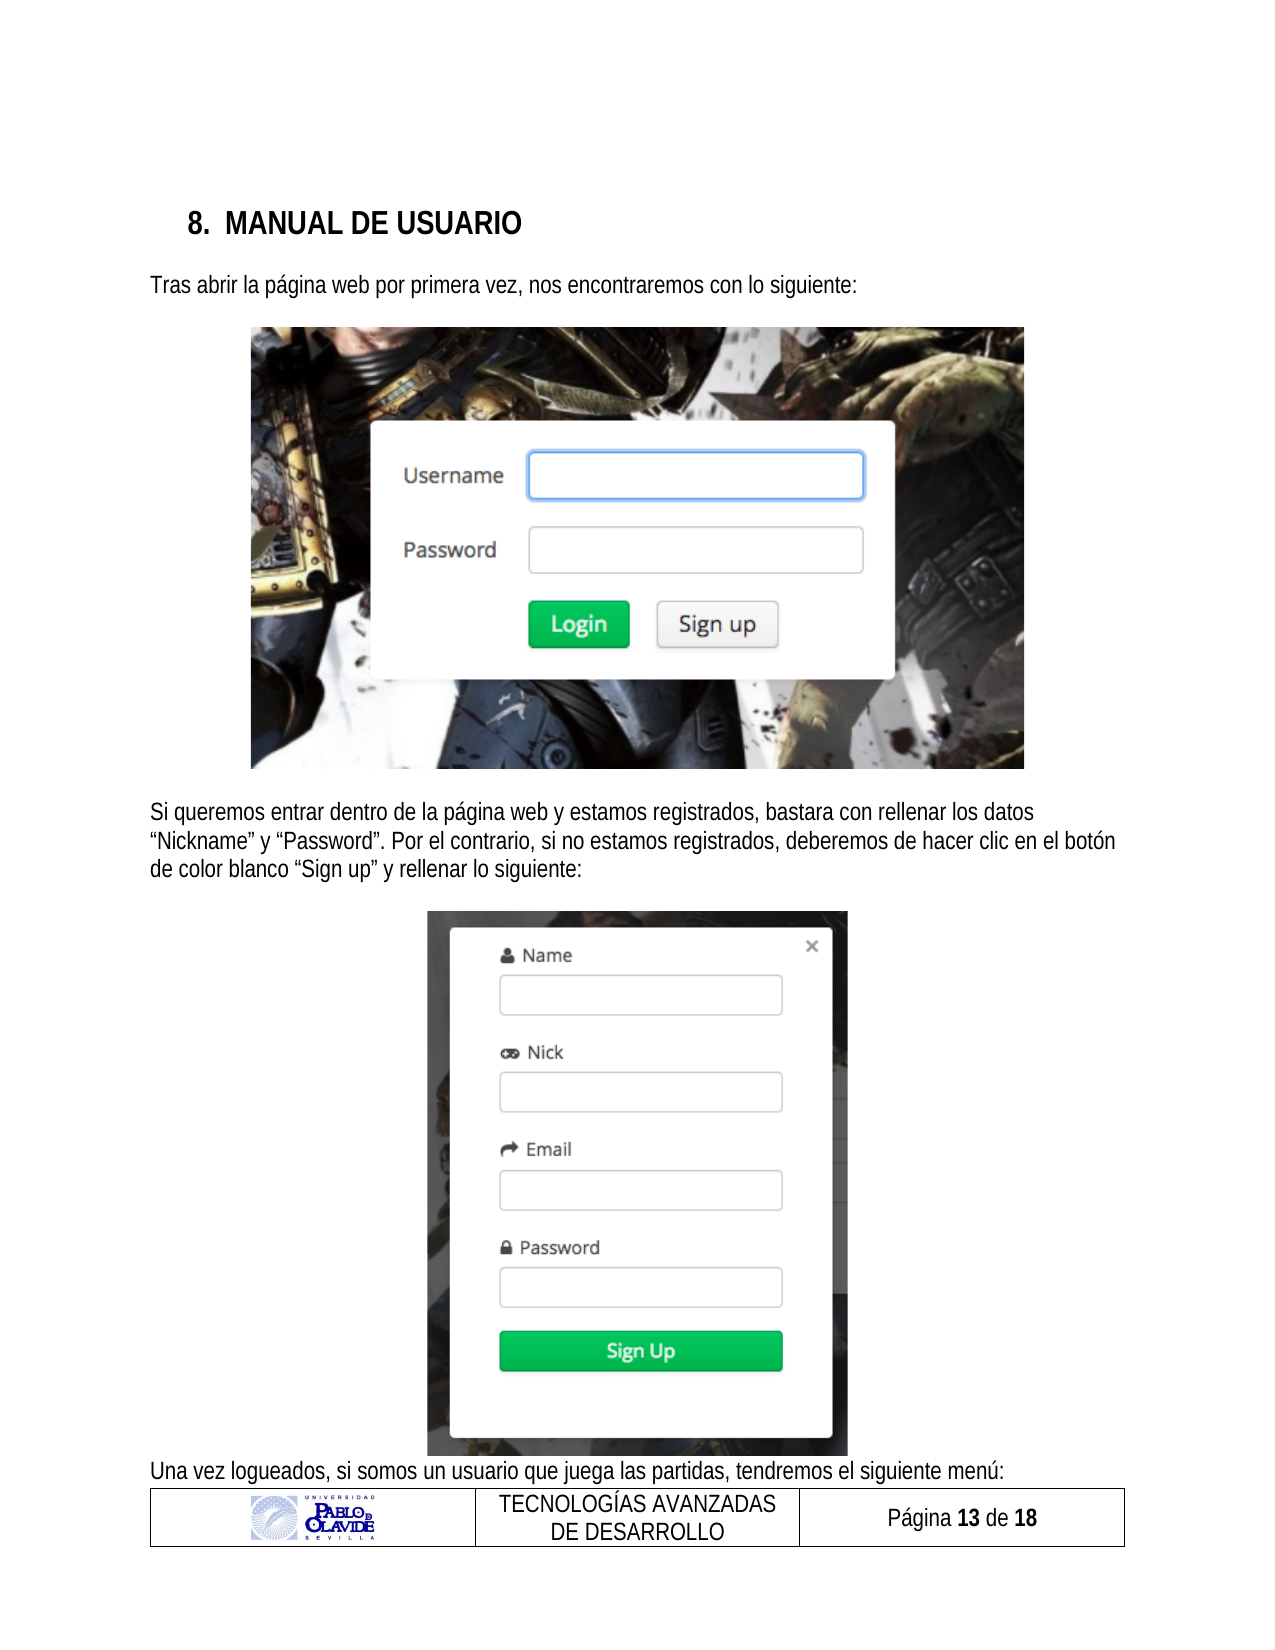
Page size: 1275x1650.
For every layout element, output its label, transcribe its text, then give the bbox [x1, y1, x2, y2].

text Si queremos entrar dentro de la página web y estamos registrados, bastara con rellenar los datos “Nickname” y “Password”. Por el contrario, si no estamos registrados, deberemos de hacer clic en el botón de color blanco “Sign up” y rellenar lo siguiente: [150, 797, 1125, 883]
picture [250, 327, 1025, 769]
subtitle MANUAL DE USUARIO [187, 204, 1125, 242]
picture [427, 911, 848, 1456]
picture [251, 1494, 375, 1541]
text Una vez logueados, si somos un usuario que juega las partidas, tendremos el siguiente menú: [150, 1456, 1125, 1484]
text Tras abrir la página web por primera vez, nos encontraremos con lo siguiente: [150, 270, 1125, 298]
